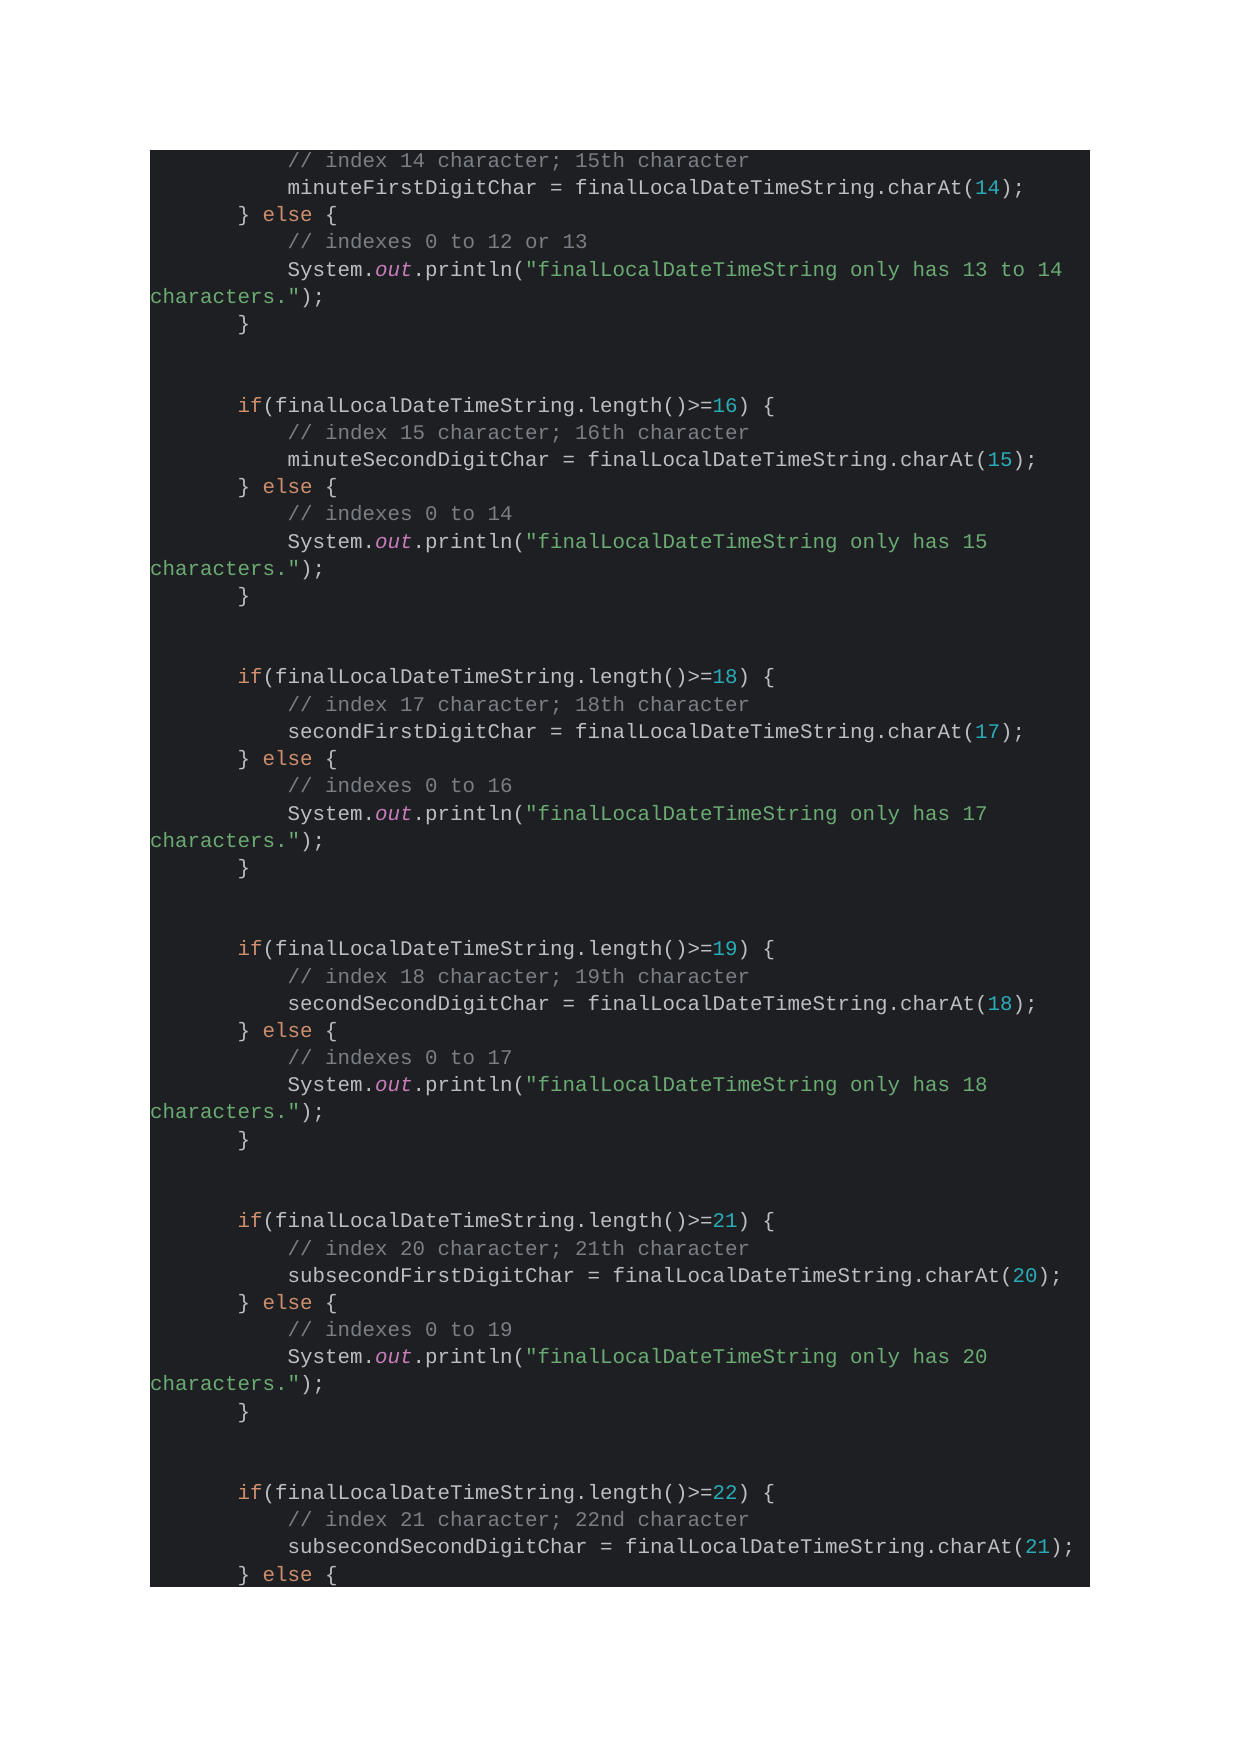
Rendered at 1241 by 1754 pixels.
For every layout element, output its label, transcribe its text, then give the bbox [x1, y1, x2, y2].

text minuteFirstDigitChar = finalLocalDateTimeString.charAt(14); [150, 177, 1090, 201]
text } else { [150, 204, 1090, 228]
text // index 18 character; 19th character [150, 966, 1090, 989]
text // indexes 0 to 19 [150, 1319, 1090, 1343]
text minuteSecondDigitChar = finalLocalDateTimeString.charAt(15); [150, 449, 1090, 473]
text } [150, 1129, 1090, 1152]
text } [150, 585, 1090, 609]
text // index 17 character; 18th character [150, 694, 1090, 717]
text System.out.println("finalLocalDateTimeString only has 15 characters."); [150, 531, 1090, 581]
text System.out.println("finalLocalDateTimeString only has 20 characters."); [150, 1346, 1090, 1397]
text if(finalLocalDateTimeString.length()>=21) { [150, 1210, 1090, 1234]
text if(finalLocalDateTimeString.length()>=19) { [150, 938, 1090, 962]
text // indexes 0 to 16 [150, 775, 1090, 799]
text } else { [150, 1020, 1090, 1044]
text } else { [150, 748, 1090, 772]
text System.out.println("finalLocalDateTimeString only has 17 characters."); [150, 802, 1090, 853]
text if(finalLocalDateTimeString.length()>=18) { [150, 667, 1090, 690]
text } else { [150, 1292, 1090, 1316]
text // index 15 character; 16th character [150, 422, 1090, 446]
text secondFirstDigitChar = finalLocalDateTimeString.charAt(17); [150, 721, 1090, 744]
text } [150, 1401, 1090, 1424]
text secondSecondDigitChar = finalLocalDateTimeString.charAt(18); [150, 993, 1090, 1016]
text System.out.println("finalLocalDateTimeString only has 18 characters."); [150, 1074, 1090, 1125]
text subsecondFirstDigitChar = finalLocalDateTimeString.charAt(20); [150, 1265, 1090, 1288]
text } [150, 857, 1090, 881]
text if(finalLocalDateTimeString.length()>=16) { [150, 395, 1090, 418]
text if(finalLocalDateTimeString.length()>=22) { [150, 1482, 1090, 1506]
text } else { [150, 1564, 1090, 1587]
text // indexes 0 to 12 or 13 [150, 232, 1090, 255]
text } [150, 313, 1090, 337]
text // index 20 character; 21th character [150, 1237, 1090, 1261]
text subsecondSecondDigitChar = finalLocalDateTimeString.charAt(21); [150, 1537, 1090, 1560]
text // index 14 character; 15th character [150, 150, 1090, 174]
text System.out.println("finalLocalDateTimeString only has 13 to 14 characters."); [150, 259, 1090, 309]
text // index 21 character; 22nd character [150, 1509, 1090, 1533]
text // indexes 0 to 14 [150, 503, 1090, 527]
text // indexes 0 to 17 [150, 1047, 1090, 1071]
text } else { [150, 476, 1090, 500]
